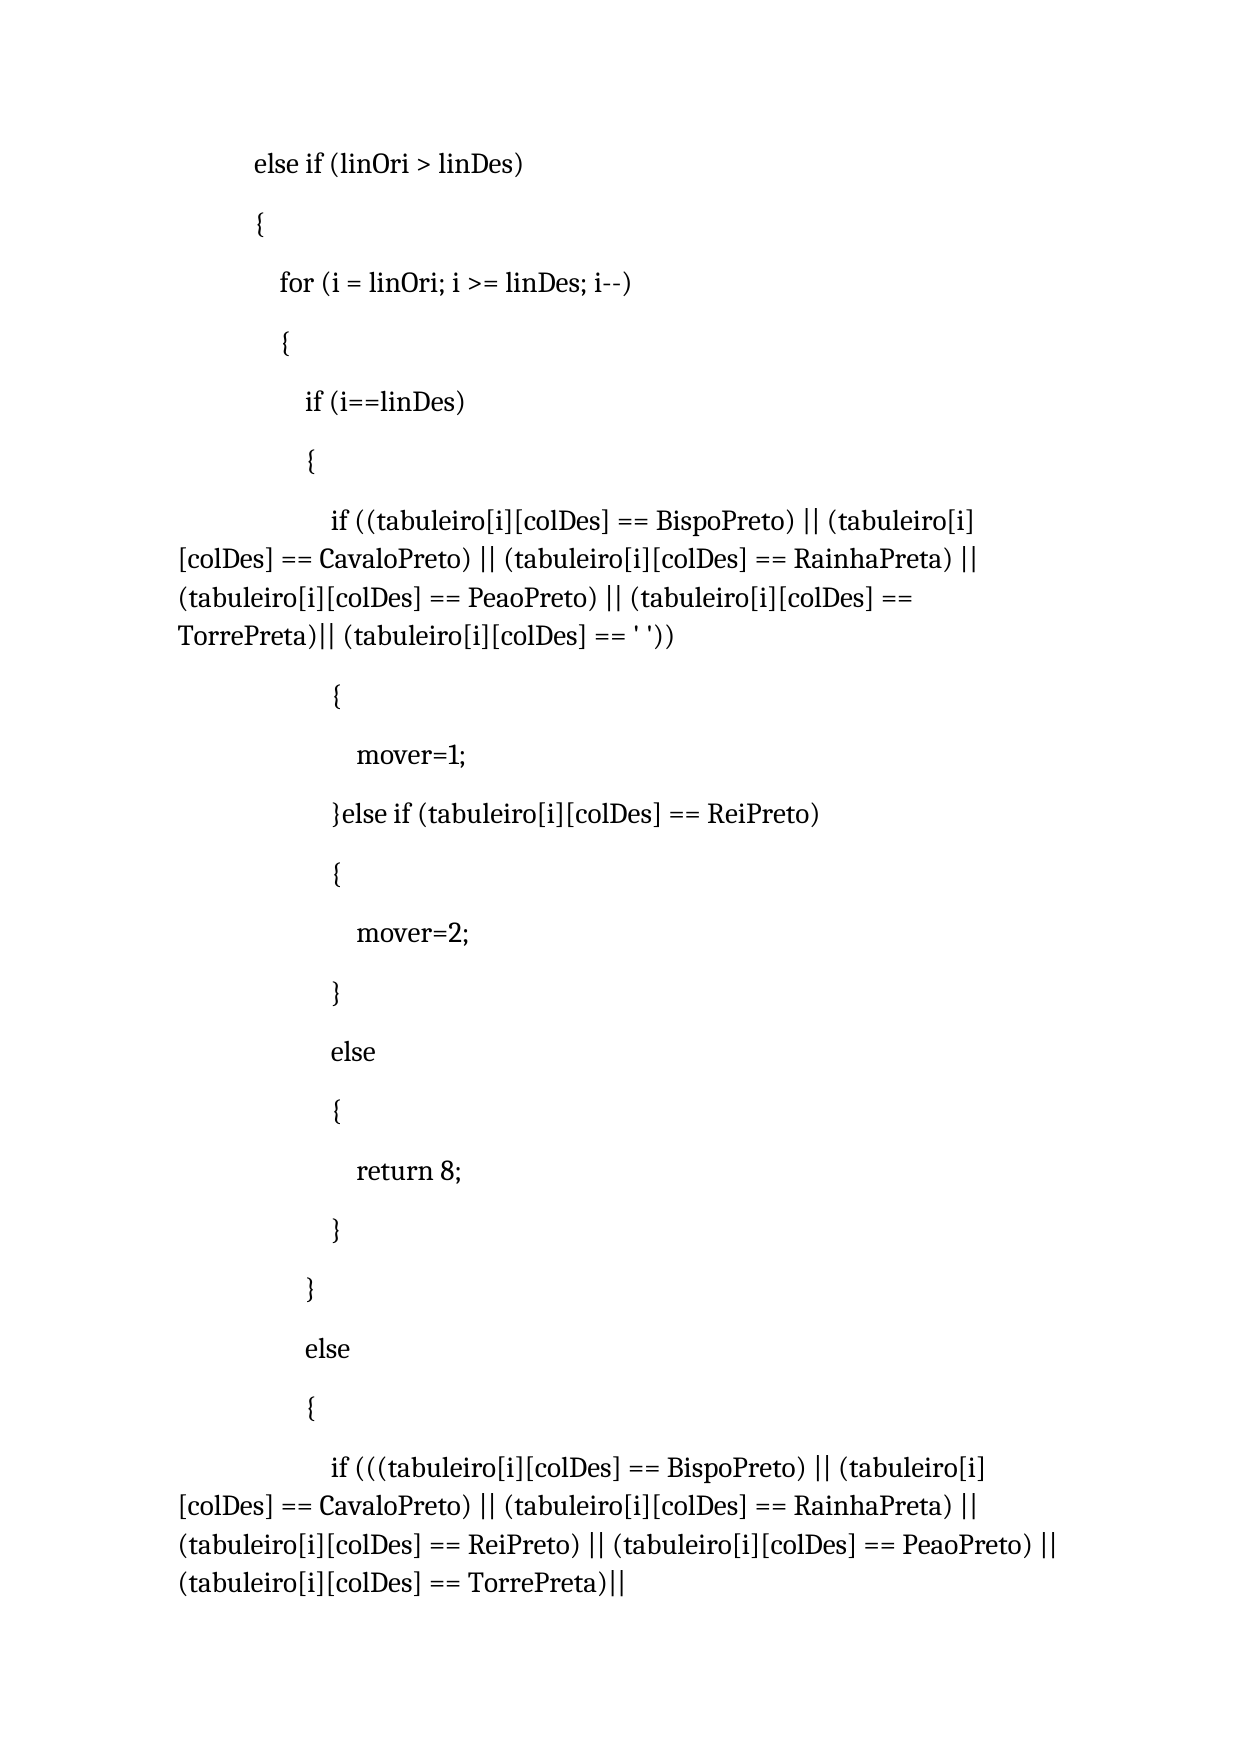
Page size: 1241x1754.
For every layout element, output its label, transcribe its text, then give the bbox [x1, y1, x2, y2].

text { [177, 1094, 1063, 1128]
text { [177, 326, 1063, 359]
text for (i = linOri; i >= linDes; i--) [177, 266, 1063, 300]
text { [177, 444, 1063, 478]
text mover=1; [177, 738, 1063, 772]
text else if (linOri > linDes) [177, 148, 1063, 181]
text return 8; [177, 1154, 1063, 1187]
text } [177, 1273, 1063, 1306]
text if (i==linDes) [177, 385, 1063, 419]
text { [177, 1391, 1063, 1425]
text { [177, 207, 1063, 241]
text if ((tabuleiro[i][colDes] == BispoPreto) || (tabuleiro[i][colDes] == CavaloPreto) || (tabuleiro[i][colDes] == RainhaPreta) || (tabuleiro[i][colDes] == PeaoPreto) || (tabuleiro[i][colDes] == TorrePreta)|| (tabuleiro[i][colDes] == ' ')) [177, 504, 1063, 653]
text else [177, 1035, 1063, 1069]
text { [177, 857, 1063, 891]
text } [177, 1213, 1063, 1247]
text }else if (tabuleiro[i][colDes] == ReiPreto) [177, 798, 1063, 831]
text else [177, 1332, 1063, 1366]
text if (((tabuleiro[i][colDes] == BispoPreto) || (tabuleiro[i][colDes] == CavaloPreto) || (tabuleiro[i][colDes] == RainhaPreta) || (tabuleiro[i][colDes] == ReiPreto) || (tabuleiro[i][colDes] == PeaoPreto) || (tabuleiro[i][colDes] == TorrePreta)|| [177, 1451, 1063, 1600]
text mover=2; [177, 916, 1063, 950]
text { [177, 679, 1063, 712]
text } [177, 976, 1063, 1009]
